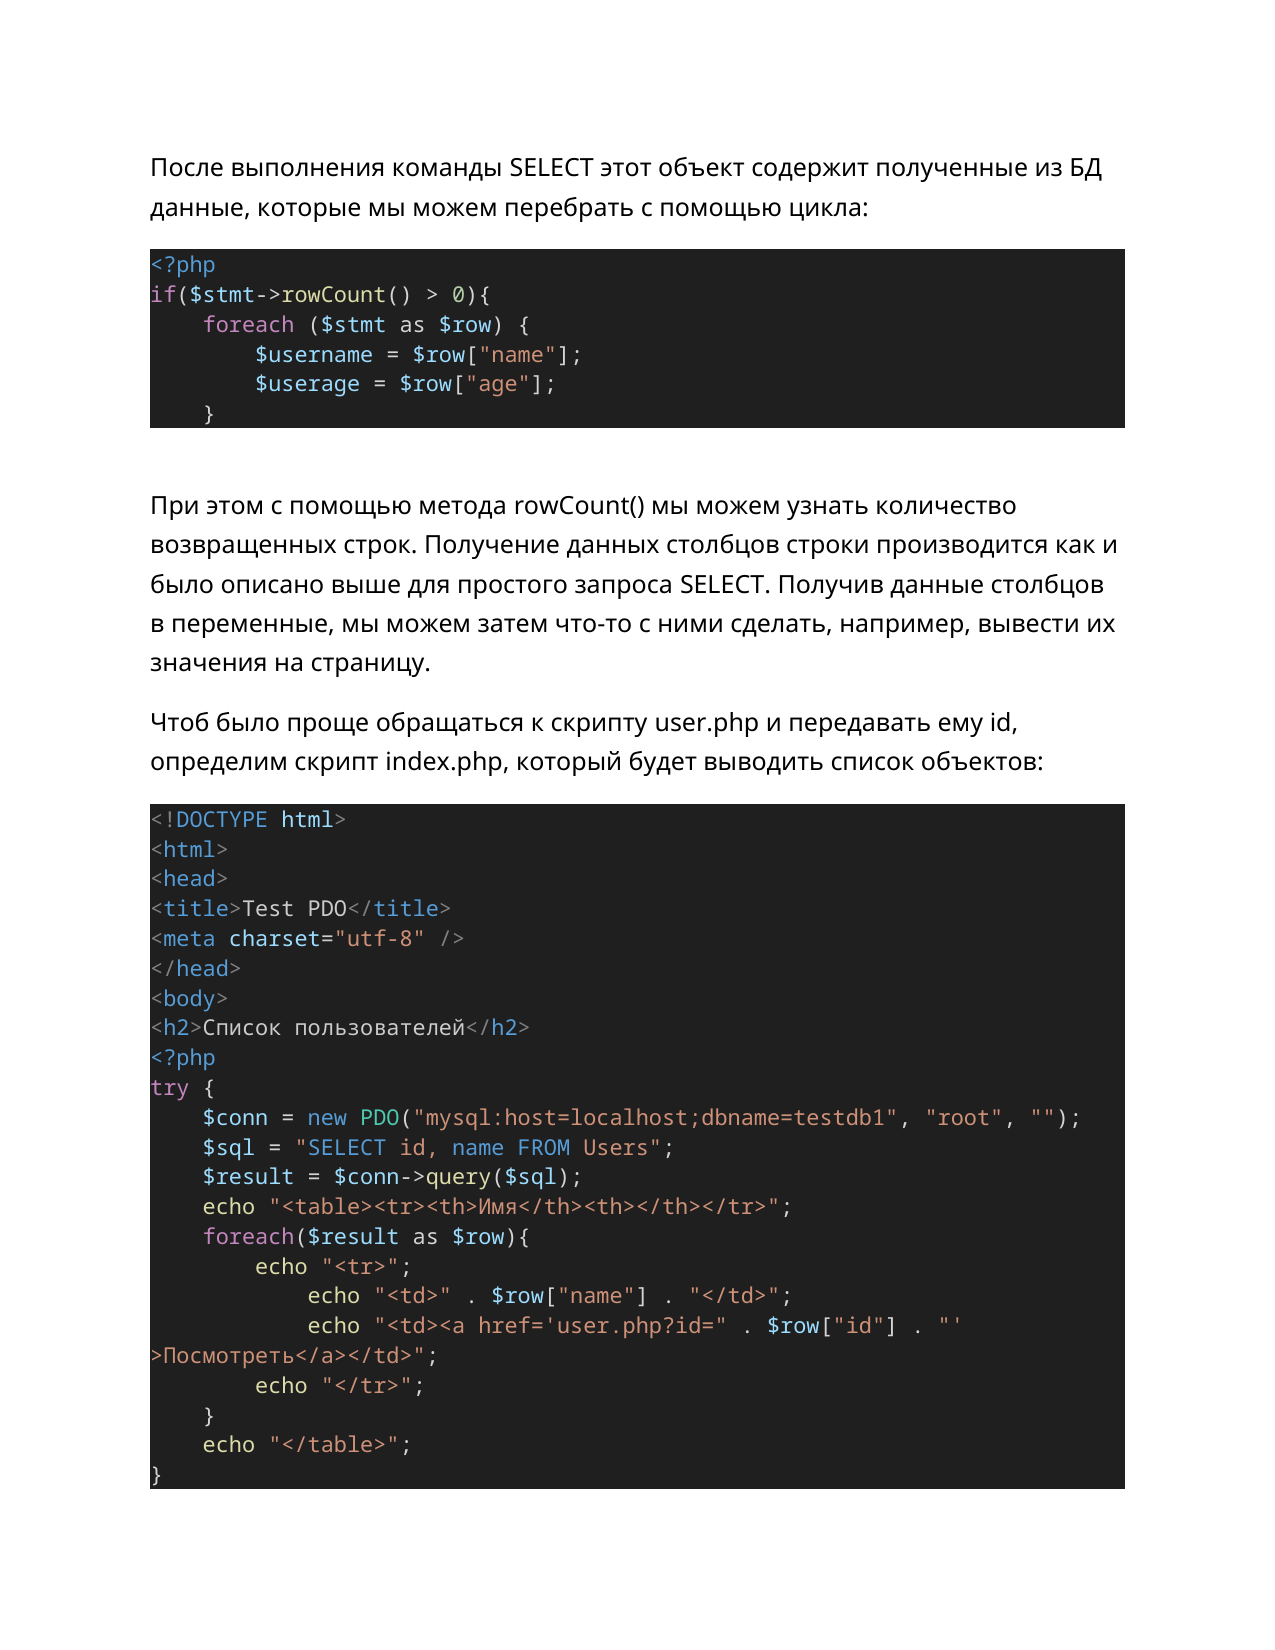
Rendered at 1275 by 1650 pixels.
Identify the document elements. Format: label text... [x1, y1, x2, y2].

text После выполнения команды SELECT этот объект содержит полученные из БД данные, которые мы можем перебрать с помощью цикла: [150, 150, 1125, 223]
text echo "<td>" . $row["name"] . "</td>"; [150, 1280, 1125, 1310]
text <head> [150, 863, 1125, 893]
text $result = $conn->query($sql); [150, 1161, 1125, 1191]
text if($stmt->rowCount() > 0){ [150, 279, 1125, 309]
text <meta charset="utf-8" /> [150, 923, 1125, 953]
text $conn = new PDO("mysql:host=localhost;dbname=testdb1", "root", ""); [150, 1102, 1125, 1131]
text <html> [150, 833, 1125, 863]
text </head> [150, 953, 1125, 982]
text try { [150, 1072, 1125, 1102]
text foreach ($stmt as $row) { [150, 309, 1125, 338]
text $userage = $row["age"]; [150, 368, 1125, 398]
text echo "<td><a href='user.php?id=" . $row["id"] . "' >Посмотреть</a></td>"; [150, 1310, 1125, 1370]
text Чтоб было проще обращаться к скрипту user.php и передавать ему id, определим скрипт index.php, который будет выводить список объектов: [150, 704, 1125, 778]
text <?php [150, 1042, 1125, 1072]
text foreach($result as $row){ [150, 1221, 1125, 1251]
text <h2>Список пользователей</h2> [150, 1012, 1125, 1042]
text <?php [150, 249, 1125, 279]
text } [150, 398, 1125, 428]
text echo "<tr>"; [150, 1251, 1125, 1280]
text При этом с помощью метода rowCount() мы можем узнать количество возвращенных строк. Получение данных столбцов строки производится как и было описано выше для простого запроса SELECT. Получив данные столбцов в переменные, мы можем затем что-то с ними сделать, например, вывести их значения на страницу. [150, 488, 1125, 679]
text <!DOCTYPE html> [150, 804, 1125, 833]
text echo "</tr>"; [150, 1370, 1125, 1399]
text <body> [150, 982, 1125, 1012]
text echo "</table>"; [150, 1429, 1125, 1459]
text } [150, 1459, 1125, 1489]
text <title>Test PDO</title> [150, 893, 1125, 923]
text } [150, 1399, 1125, 1429]
text echo "<table><tr><th>Имя</th><th></th></tr>"; [150, 1191, 1125, 1221]
text $username = $row["name"]; [150, 338, 1125, 368]
text $sql = "SELECT id, name FROM Users"; [150, 1131, 1125, 1161]
